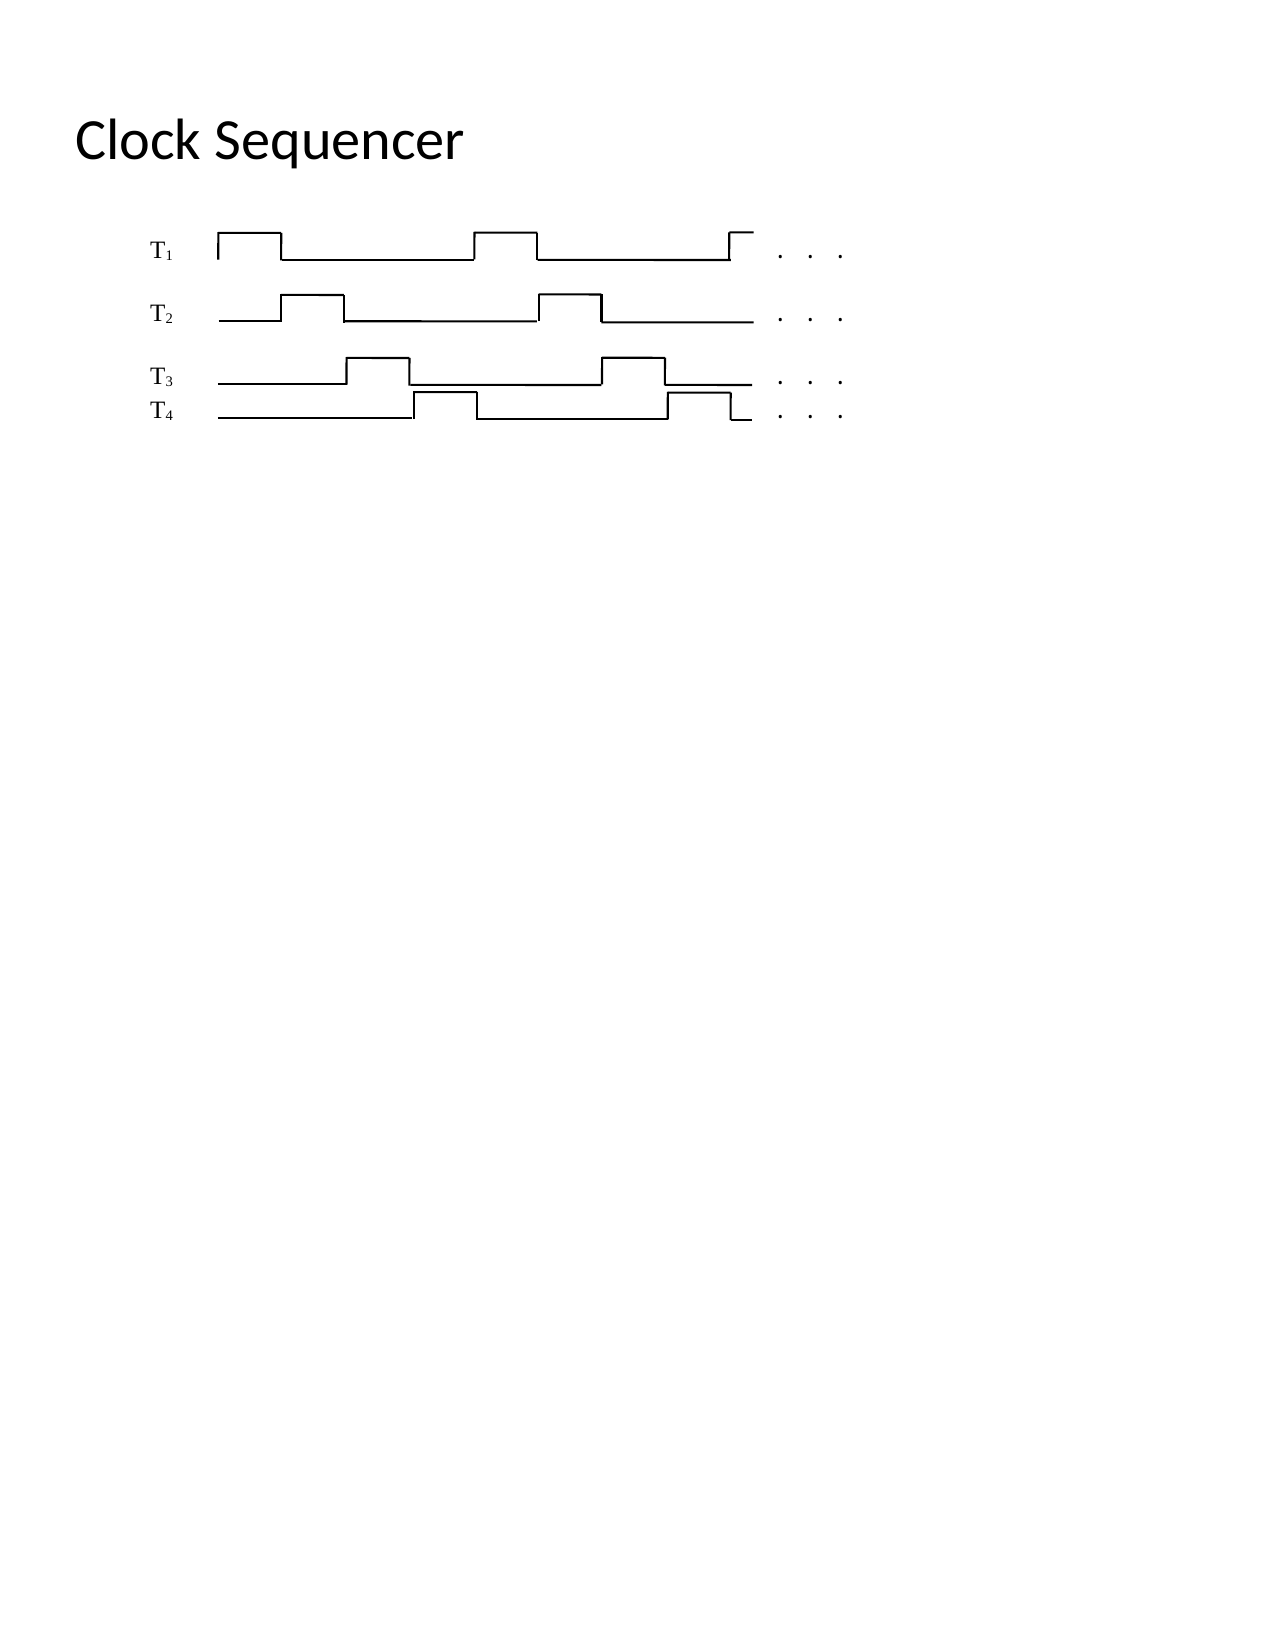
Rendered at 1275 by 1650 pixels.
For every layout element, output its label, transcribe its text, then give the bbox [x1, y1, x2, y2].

text T4 . . . [75, 391, 1200, 426]
text T1 . . . [75, 232, 1200, 266]
text Clock Sequencer [75, 103, 1200, 174]
text T2 . . . [75, 294, 1200, 329]
text T3 . . . [75, 357, 1200, 391]
